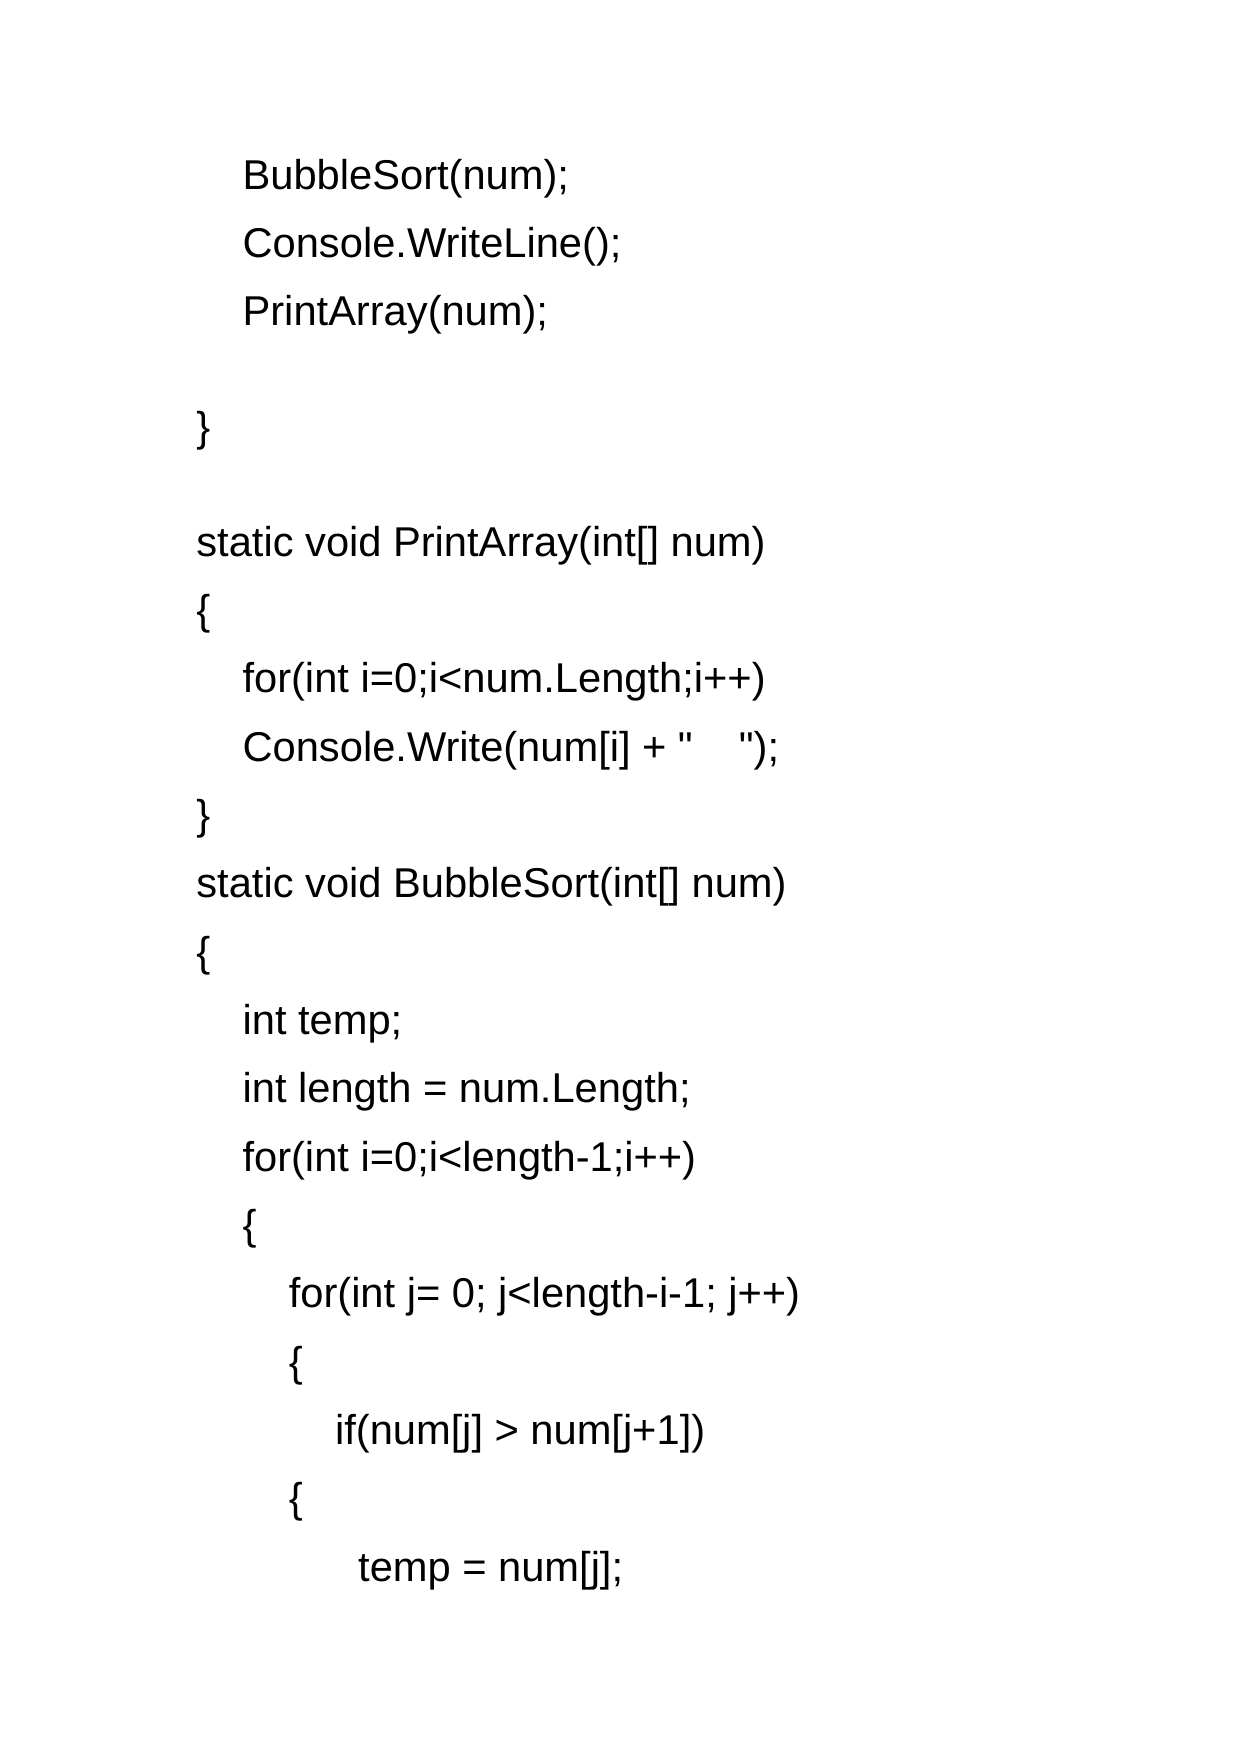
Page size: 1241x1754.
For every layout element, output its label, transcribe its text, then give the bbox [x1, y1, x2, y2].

text { [150, 927, 1090, 975]
text if(num[j] > num[j+1]) [150, 1405, 1090, 1453]
text Console.Write(num[i] + " "); [150, 722, 1090, 770]
text temp = num[j]; [150, 1542, 1090, 1590]
text static void BubbleSort(int[] num) [150, 859, 1090, 907]
text { [150, 1337, 1090, 1385]
text { [150, 1200, 1090, 1248]
text static void PrintArray(int[] num) [150, 517, 1090, 565]
text { [150, 1474, 1090, 1522]
text for(int j= 0; j<length-i-1; j++) [150, 1269, 1090, 1317]
text int length = num.Length; [150, 1064, 1090, 1112]
text Console.WriteLine(); [150, 218, 1090, 266]
text } [150, 790, 1090, 838]
text for(int i=0;i<num.Length;i++) [150, 654, 1090, 702]
text PrintArray(num); [150, 287, 1090, 334]
text for(int i=0;i<length-1;i++) [150, 1132, 1090, 1180]
text BubbleSort(num); [150, 150, 1090, 198]
text int temp; [150, 995, 1090, 1043]
text } [150, 402, 1090, 450]
text { [150, 585, 1090, 633]
